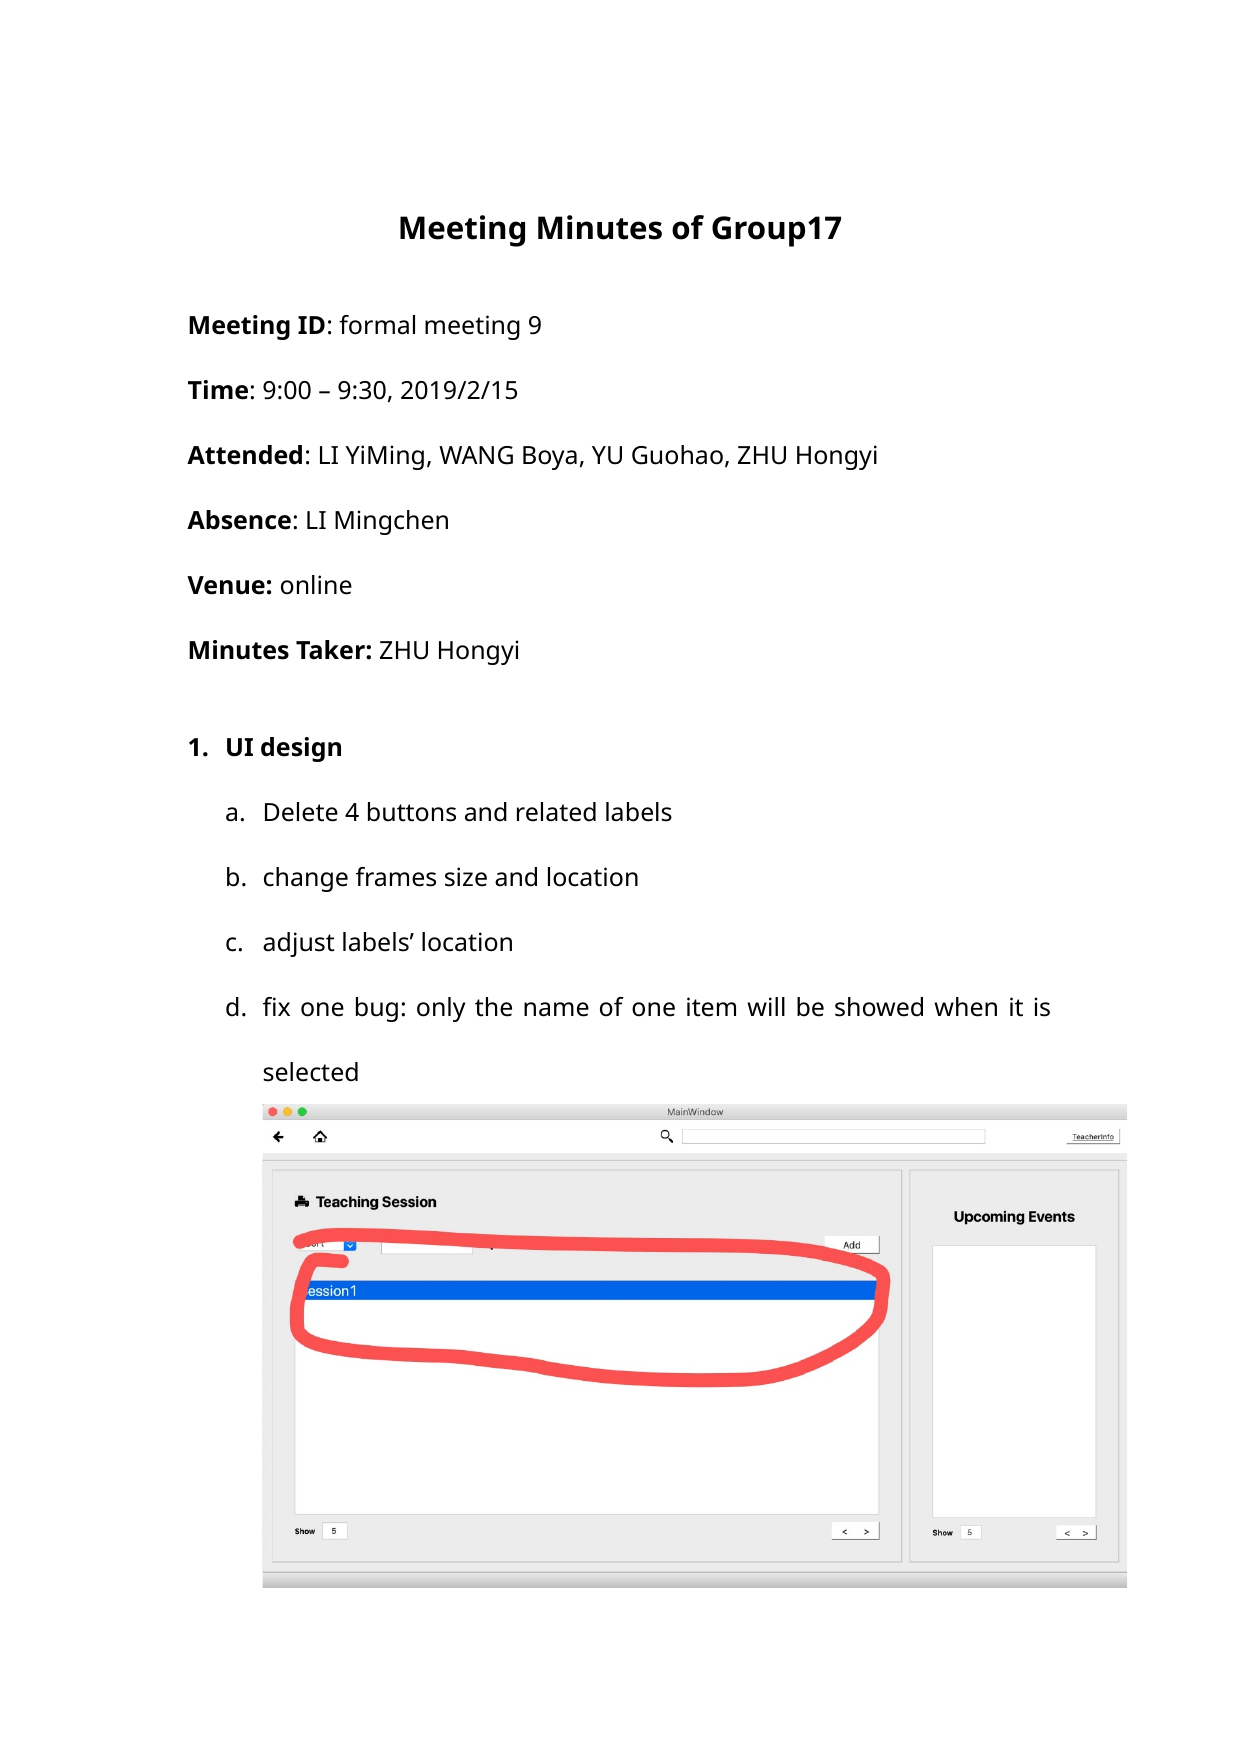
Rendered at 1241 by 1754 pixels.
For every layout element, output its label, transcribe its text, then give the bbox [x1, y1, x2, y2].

list change frames size and location [225, 844, 1053, 909]
text Meeting Minutes of Group17 [187, 194, 1053, 259]
list fix one bug: only the name of one item will be showed when it is selected [225, 974, 1053, 1104]
text Absence: LI Mingchen [187, 487, 1053, 552]
text Meeting ID: formal meeting 9 [187, 292, 1053, 357]
text Attended: LI YiMing, WANG Boya, YU Guohao, ZHU Hongyi [187, 422, 1053, 487]
text Venue: online [187, 552, 1053, 617]
list adjust labels’ location [225, 909, 1053, 974]
list UI design [187, 714, 1053, 779]
picture [262, 1104, 1128, 1588]
list Delete 4 buttons and related labels [225, 779, 1053, 844]
text Minutes Taker: ZHU Hongyi [187, 617, 1053, 682]
text Time: 9:00 – 9:30, 2019/2/15 [187, 357, 1053, 422]
